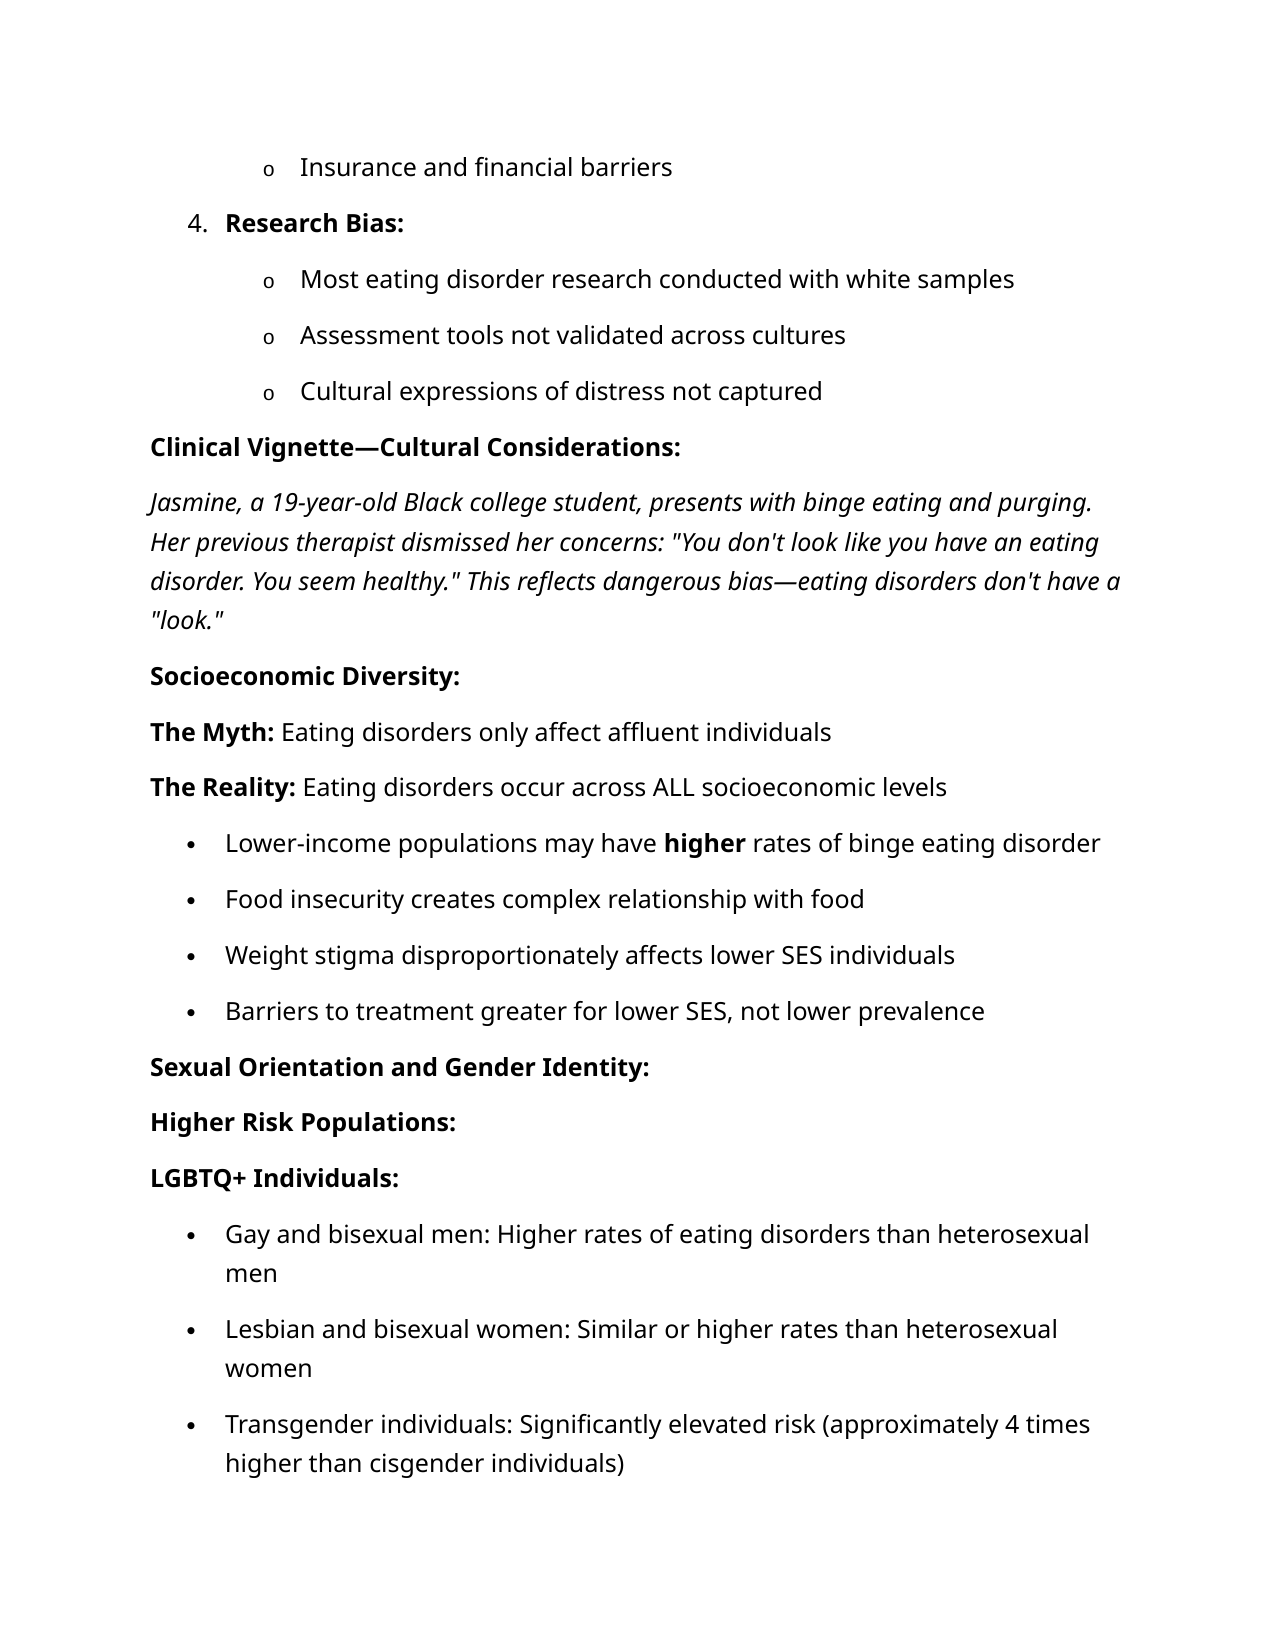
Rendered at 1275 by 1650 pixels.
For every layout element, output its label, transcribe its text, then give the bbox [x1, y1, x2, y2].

list Insurance and financial barriers [262, 150, 1125, 184]
text The Myth: Eating disorders only affect affluent individuals [150, 714, 1125, 748]
text Sexual Orientation and Gender Identity: [150, 1049, 1125, 1083]
list Cultural expressions of distress not captured [262, 373, 1125, 407]
list Barriers to treatment greater for lower SES, not lower prevalence [187, 993, 1125, 1027]
list Research Bias: [187, 206, 1125, 240]
list Food insecurity creates complex relationship with food [187, 882, 1125, 916]
text LGBTQ+ Individuals: [150, 1161, 1125, 1195]
text Socioeconomic Diversity: [150, 658, 1125, 692]
text Clinical Vignette—Cultural Considerations: [150, 429, 1125, 463]
list Most eating disorder research conducted with white samples [262, 262, 1125, 296]
list Weight stigma disproportionately affects lower SES individuals [187, 937, 1125, 972]
list Gay and bisexual men: Higher rates of eating disorders than heterosexual men [187, 1217, 1125, 1290]
list Assessment tools not validated across cultures [262, 317, 1125, 352]
list Transgender individuals: Significantly elevated risk (approximately 4 times higher than cisgender individuals) [187, 1407, 1125, 1480]
list Lesbian and bisexual women: Similar or higher rates than heterosexual women [187, 1312, 1125, 1385]
text The Reality: Eating disorders occur across ALL socioeconomic levels [150, 770, 1125, 804]
text Jasmine, a 19-year-old Black college student, presents with binge eating and purging. Her previous therapist dismissed her concerns: "You don't look like you have an eating disorder. You seem healthy." This reflects dangerous bias—eating disorders don't have a "look." [150, 485, 1125, 637]
text Higher Risk Populations: [150, 1105, 1125, 1139]
list Lower-income populations may have higher rates of binge eating disorder [187, 826, 1125, 860]
